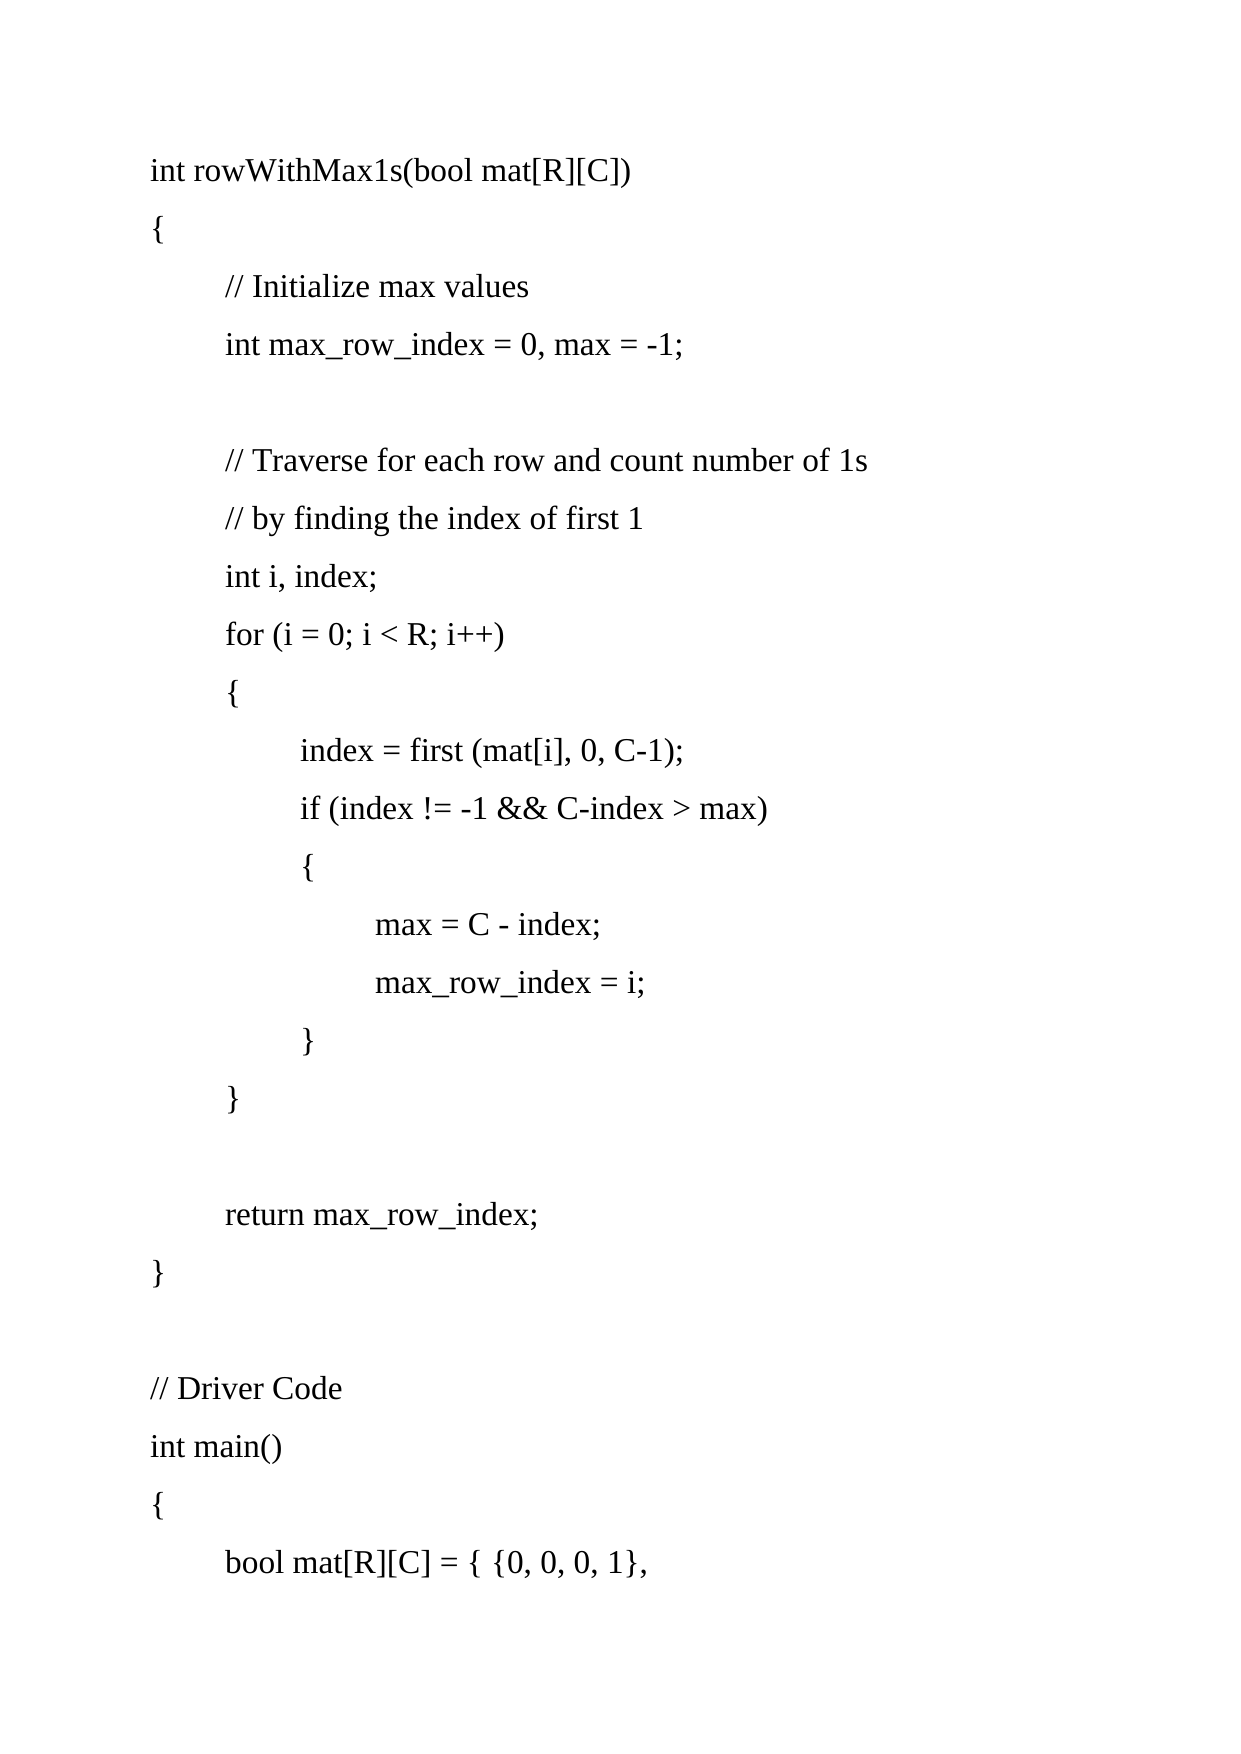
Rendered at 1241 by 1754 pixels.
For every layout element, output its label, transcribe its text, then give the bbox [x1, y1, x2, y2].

text bool mat[R][C] = { {0, 0, 0, 1}, [150, 1542, 1090, 1581]
text max_row_index = i; [150, 962, 1090, 1001]
text int main() [150, 1426, 1090, 1465]
text } [150, 1020, 1090, 1059]
text // Traverse for each row and count number of 1s [150, 440, 1090, 478]
text int i, index; [150, 556, 1090, 594]
text // Initialize max values [150, 266, 1090, 304]
text for (i = 0; i < R; i++) [150, 614, 1090, 652]
text { [150, 1484, 1090, 1523]
text // Driver Code [150, 1368, 1090, 1407]
text { [150, 208, 1090, 246]
text // by finding the index of first 1 [150, 498, 1090, 536]
text { [150, 672, 1090, 711]
text index = first (mat[i], 0, C-1); [150, 730, 1090, 768]
text } [150, 1078, 1090, 1117]
text int rowWithMax1s(bool mat[R][C]) [150, 150, 1090, 188]
text { [150, 846, 1090, 884]
text int max_row_index = 0, max = -1; [150, 324, 1090, 362]
text if (index != -1 && C-index > max) [150, 788, 1090, 827]
text max = C - index; [150, 904, 1090, 943]
text } [150, 1252, 1090, 1291]
text return max_row_index; [150, 1194, 1090, 1233]
